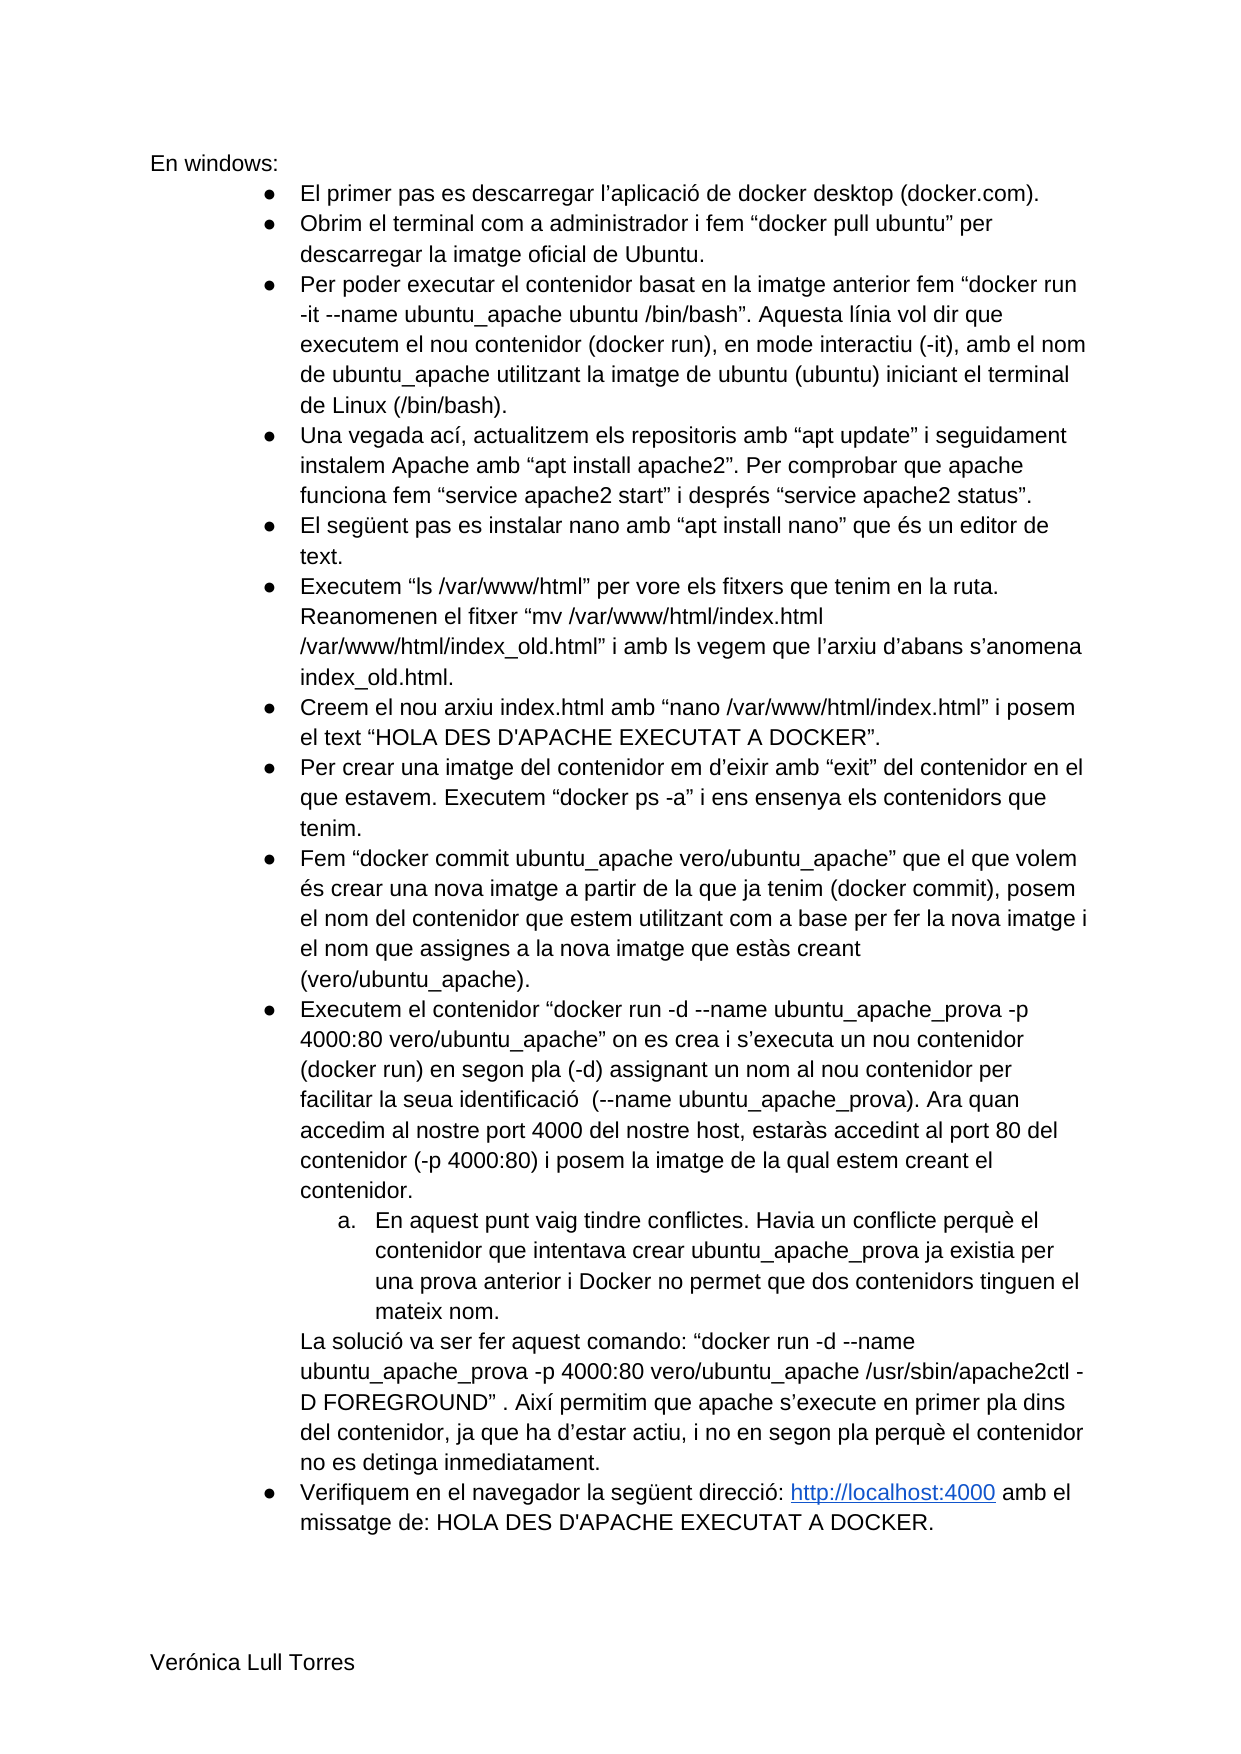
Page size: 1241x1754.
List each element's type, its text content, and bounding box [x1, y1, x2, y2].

text En windows: [150, 150, 1090, 176]
list Per poder executar el contenidor basat en la imatge anterior fem “docker run -it --name ubuntu_apache ubuntu /bin/bash”. Aquesta línia vol dir que executem el nou contenidor (docker run), en mode interactiu (-it), amb el nom de ubuntu_apache utilitzant la imatge de ubuntu (ubuntu) iniciant el terminal de Linux (/bin/bash). [262, 271, 1090, 418]
list Executem “ls /var/www/html” per vore els fitxers que tenim en la ruta. Reanomenen el fitxer “mv /var/www/html/index.html /var/www/html/index_old.html” i amb ls vegem que l’arxiu d’abans s’anomena index_old.html. [262, 573, 1090, 690]
list El primer pas es descarregar l’aplicació de docker desktop (docker.com). [262, 180, 1090, 207]
list Obrim el terminal com a administrador i fem “docker pull ubuntu” per descarregar la imatge oficial de Ubuntu. [262, 210, 1090, 267]
list Creem el nou arxiu index.html amb “nano /var/www/html/index.html” i posem el text “HOLA DES D'APACHE EXECUTAT A DOCKER”. [262, 694, 1090, 750]
list Una vegada ací, actualitzem els repositoris amb “apt update” i seguidament instalem Apache amb “apt install apache2”. Per comprobar que apache funciona fem “service apache2 start” i després “service apache2 status”. [262, 422, 1090, 509]
list Fem “docker commit ubuntu_apache vero/ubuntu_apache” que el que volem és crear una nova imatge a partir de la que ja tenim (docker commit), posem el nom del contenidor que estem utilitzant com a base per fer la nova imatge i el nom que assignes a la nova imatge que estàs creant (vero/ubuntu_apache). [262, 845, 1090, 992]
list Per crear una imatge del contenidor em d’eixir amb “exit” del contenidor en el que estavem. Executem “docker ps -a” i ens ensenya els contenidors que tenim. [262, 754, 1090, 841]
list Executem el contenidor “docker run -d --name ubuntu_apache_prova -p 4000:80 vero/ubuntu_apache” on es crea i s’executa un nou contenidor (docker run) en segon pla (-d) assignant un nom al nou contenidor per facilitar la seua identificació (--name ubuntu_apache_prova). Ara quan accedim al nostre port 4000 del nostre host, estaràs accedint al port 80 del contenidor (-p 4000:80) i posem la imatge de la qual estem creant el contenidor. [262, 996, 1090, 1203]
list En aquest punt vaig tindre conflictes. Havia un conflicte perquè el contenidor que intentava crear ubuntu_apache_prova ja existia per una prova anterior i Docker no permet que dos contenidors tinguen el mateix nom. [337, 1207, 1090, 1324]
text La solució va ser fer aquest comando: “docker run -d --name ubuntu_apache_prova -p 4000:80 vero/ubuntu_apache /usr/sbin/apache2ctl -D FOREGROUND” . Així permitim que apache s’execute en primer pla dins del contenidor, ja que ha d’estar actiu, i no en segon pla perquè el contenidor no es detinga inmediatament. [300, 1328, 1090, 1475]
list El següent pas es instalar nano amb “apt install nano” que és un editor de text. [262, 512, 1090, 569]
list Verifiquem en el navegador la següent direcció: http://localhost:4000 amb el missatge de: HOLA DES D'APACHE EXECUTAT A DOCKER. [262, 1479, 1090, 1536]
